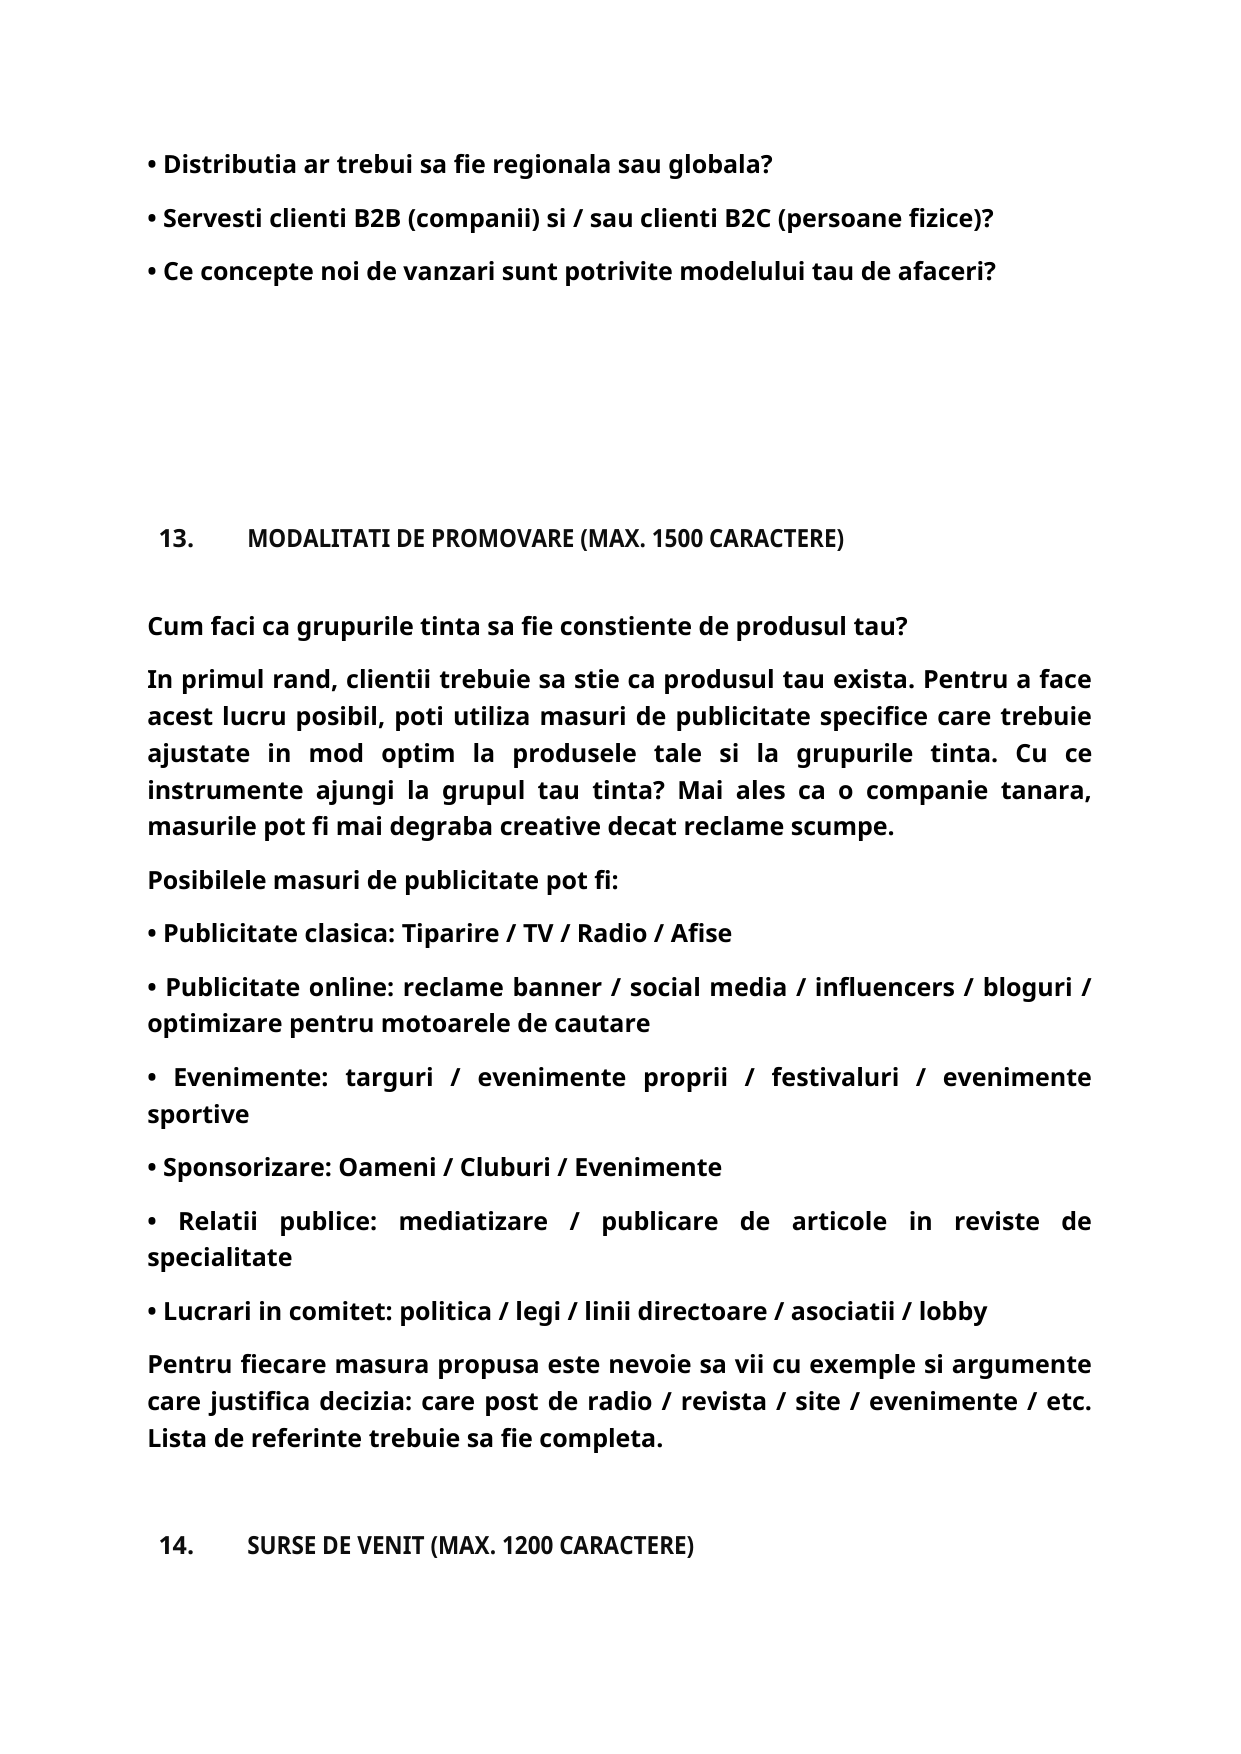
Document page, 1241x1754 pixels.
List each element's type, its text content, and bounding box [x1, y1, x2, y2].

table_header SURSE DE VENIT (MAX. 1200 CARACTERE) [236, 1527, 1068, 1561]
text • Sponsorizare: Oameni / Cluburi / Evenimente [147, 1150, 1093, 1184]
text • Distributia ar trebui sa fie regionala sau globala? [147, 147, 1093, 181]
table_header MODALITATI DE PROMOVARE (MAX. 1500 CARACTERE) [236, 521, 1068, 555]
text Cum faci ca grupurile tinta sa fie constiente de produsul tau? [147, 608, 1093, 643]
text • Publicitate online: reclame banner / social media / influencers / bloguri / optimizare pentru motoarele de cautare [147, 969, 1093, 1040]
text • Publicitate clasica: Tiparire / TV / Radio / Afise [147, 916, 1093, 950]
text • Ce concepte noi de vanzari sunt potrivite modelului tau de afaceri? [147, 254, 1093, 288]
text • Evenimente: targuri / evenimente proprii / festivaluri / evenimente sportive [147, 1059, 1093, 1130]
table_header 13. [147, 521, 236, 555]
text Posibilele masuri de publicitate pot fi: [147, 862, 1093, 897]
text • Lucrari in comitet: politica / legi / linii directoare / asociatii / lobby [147, 1293, 1093, 1327]
text • Relatii publice: mediatizare / publicare de articole in reviste de specialitate [147, 1203, 1093, 1274]
text • Servesti clienti B2B (companii) si / sau clienti B2C (persoane fizice)? [147, 200, 1093, 234]
table_header 14. [147, 1527, 236, 1561]
text In primul rand, clientii trebuie sa stie ca produsul tau exista. Pentru a face acest lucru posibil, poti utiliza masuri de publicitate specifice care trebuie ajustate in mod optim la produsele tale si la grupurile tinta. Cu ce instrumente ajungi la grupul tau tinta? Mai ales ca o companie tanara, masurile pot fi mai degraba creative decat reclame scumpe. [147, 662, 1093, 843]
